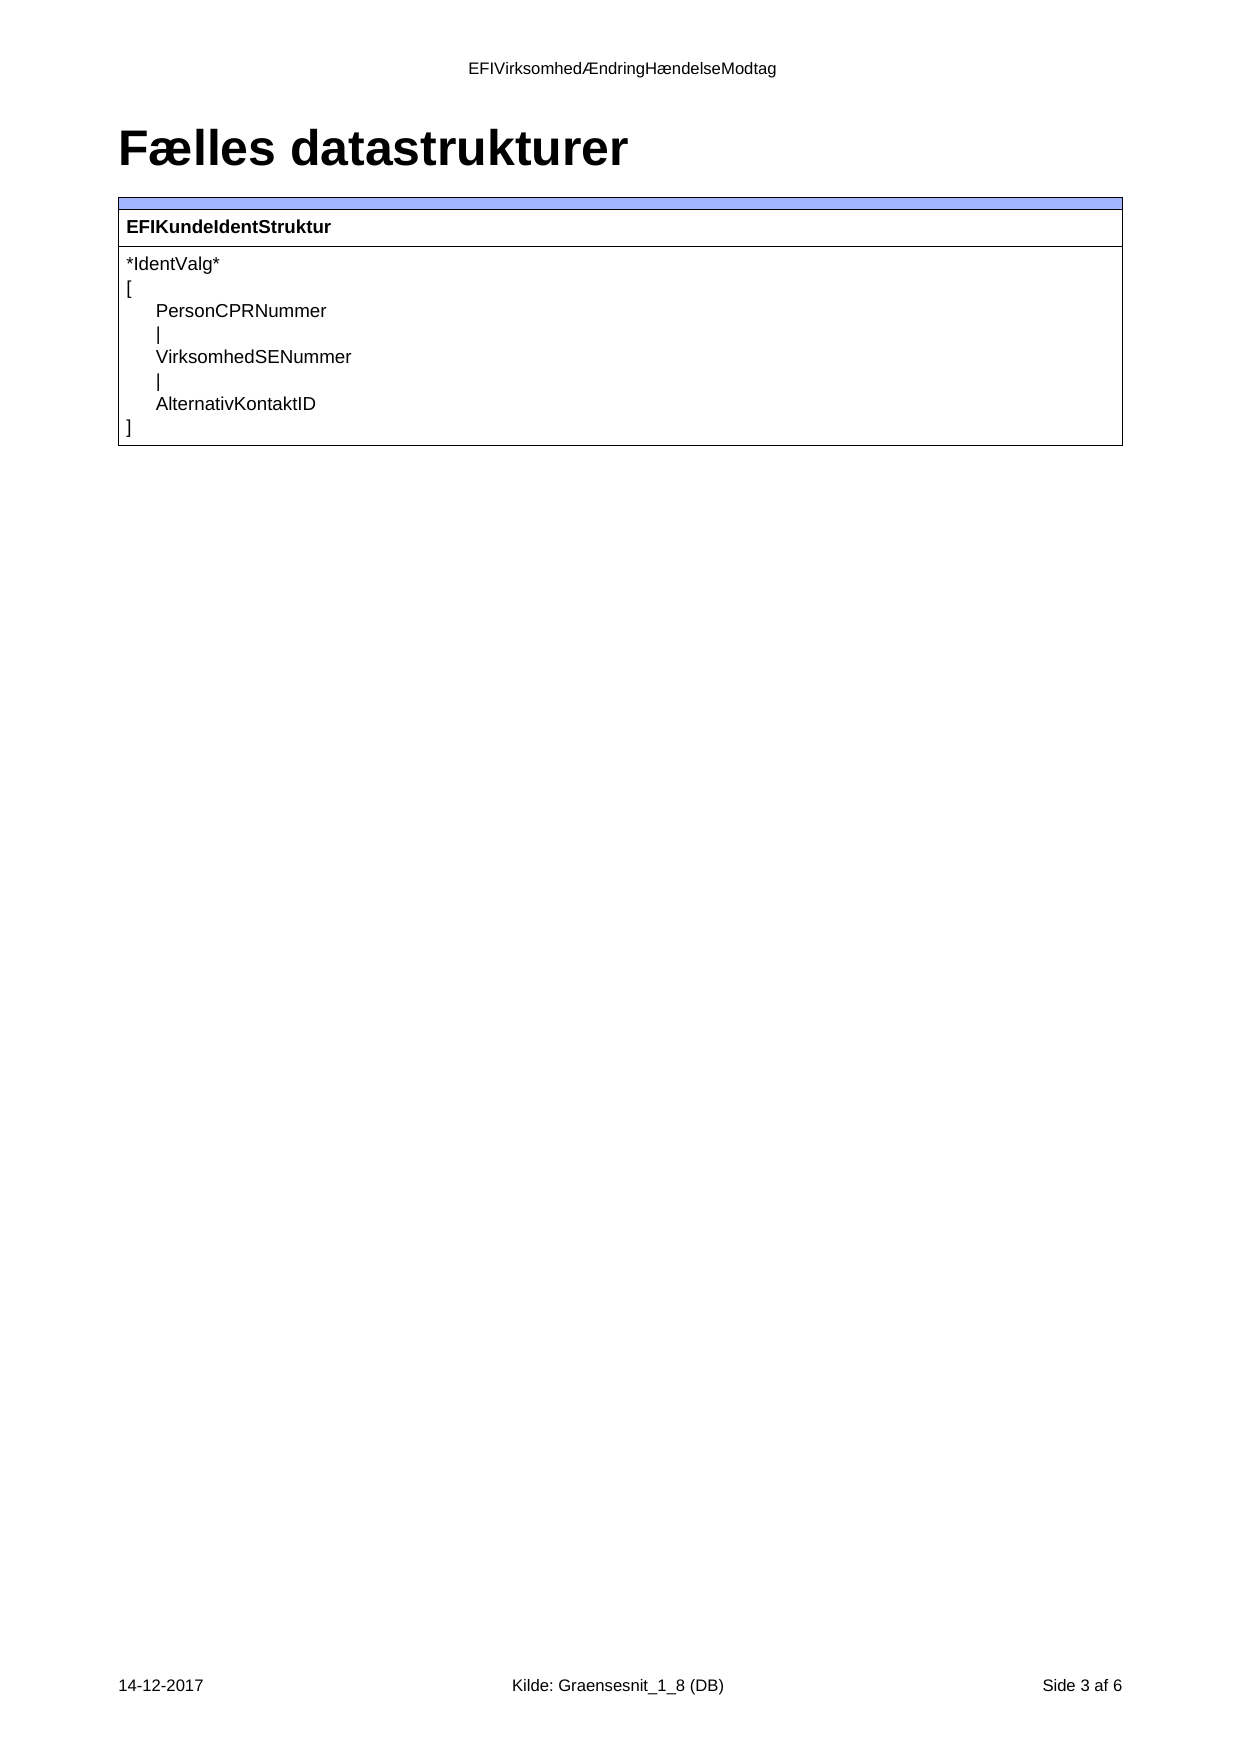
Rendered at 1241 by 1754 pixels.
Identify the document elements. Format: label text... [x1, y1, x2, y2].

table_header [119, 198, 1122, 209]
table_cell EFIKundeIdentStruktur [119, 210, 1122, 246]
table_cell *IdentValg* [ PersonCPRNummer | VirksomhedSENummer | AlternativKontaktID ] [119, 247, 1122, 445]
title Fælles datastrukturer [118, 118, 1122, 176]
